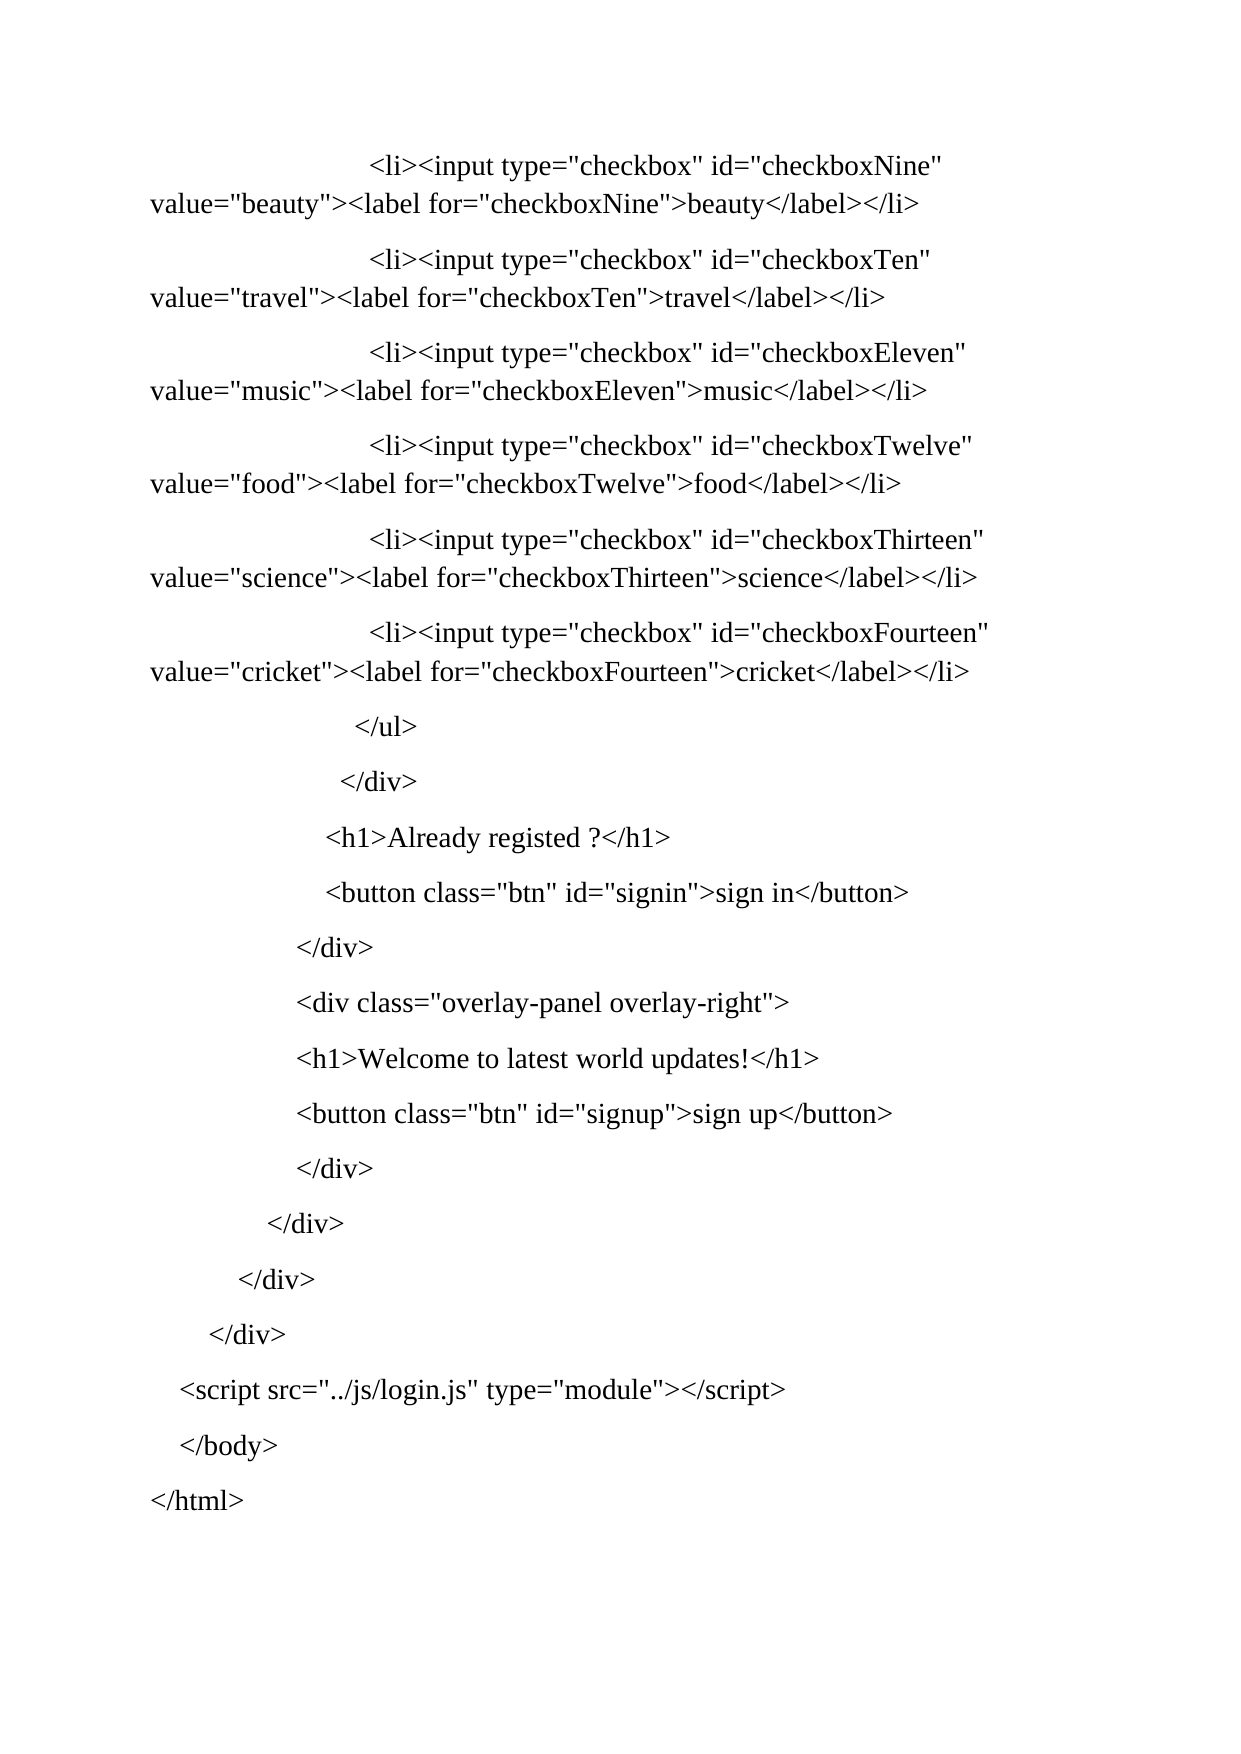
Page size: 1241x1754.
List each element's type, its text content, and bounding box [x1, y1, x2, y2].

text </div> [296, 1151, 1163, 1185]
text </div> [339, 764, 1163, 798]
text <button class="btn" id="signin">sign in</button> [325, 875, 1163, 908]
text </ul> [354, 709, 1163, 743]
text </div> [266, 1207, 1163, 1240]
text <li><input type="checkbox" id="checkboxTwelve" value="food"><label for="checkboxTwelve">food</label></li> [150, 428, 975, 500]
text <div class="overlay-panel overlay-right"> [296, 986, 1163, 1019]
text <li><input type="checkbox" id="checkboxTen" value="travel"><label for="checkboxTen">travel</label></li> [150, 242, 932, 314]
text <li><input type="checkbox" id="checkboxEleven" value="music"><label for="checkboxEleven">music</label></li> [150, 335, 968, 407]
text <h1>Welcome to latest world updates!</h1> [296, 1041, 1163, 1074]
text <script src="../js/login.js" type="module"></script> [179, 1372, 1163, 1406]
text </body> [179, 1428, 1163, 1461]
text </div> [296, 930, 1163, 964]
text <li><input type="checkbox" id="checkboxThirteen" value="science"><label for="checkboxThirteen">science</label></li> [150, 522, 986, 594]
text <li><input type="checkbox" id="checkboxFourteen" value="cricket"><label for="checkboxFourteen">cricket</label></li> [150, 616, 991, 688]
text </html> [150, 1483, 1163, 1516]
text </div> [237, 1262, 1163, 1295]
text <h1>Already registed ?</h1> [325, 820, 1163, 853]
text <button class="btn" id="signup">sign up</button> [296, 1096, 1163, 1129]
text </div> [208, 1317, 1163, 1351]
text <li><input type="checkbox" id="checkboxNine" value="beauty"><label for="checkboxNine">beauty</label></li> [150, 148, 944, 220]
